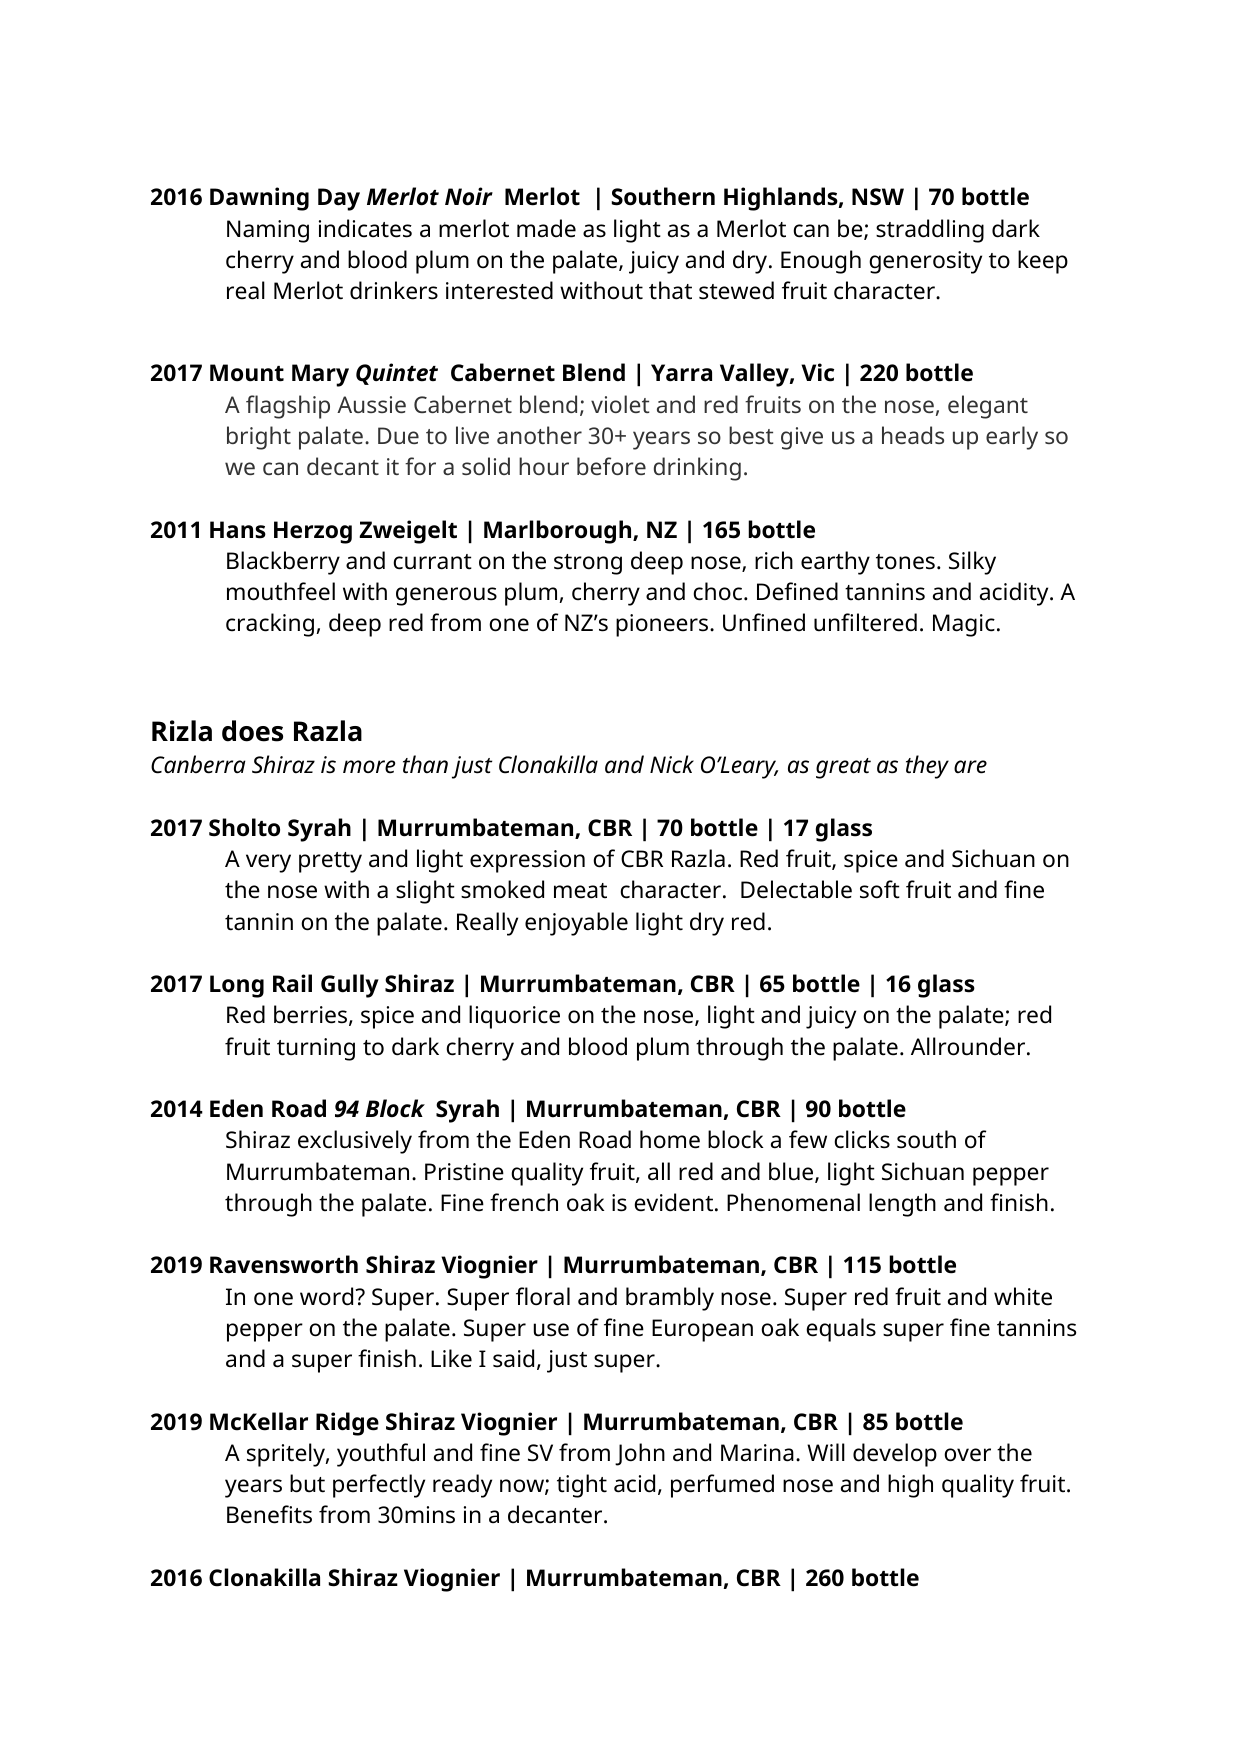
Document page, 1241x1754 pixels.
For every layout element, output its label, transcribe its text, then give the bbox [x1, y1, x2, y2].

text 2016 Dawning Day Merlot Noir Merlot | Southern Highlands, NSW | 70 bottle [150, 181, 1090, 212]
text Blackberry and currant on the strong deep nose, rich earthy tones. Silky mouthfeel with generous plum, cherry and choc. Defined tannins and acidity. A cracking, deep red from one of NZ’s pioneers. Unfined unfiltered. Magic. [225, 545, 1090, 638]
text A very pretty and light expression of CBR Razla. Red fruit, spice and Sichuan on the nose with a slight smoked meat character. Delectable soft fruit and fine tannin on the palate. Really enjoyable light dry red. [225, 843, 1090, 937]
text In one word? Super. Super floral and brambly nose. Super red fruit and white pepper on the palate. Super use of fine European oak equals super fine tannins and a super finish. Like I said, just super. [225, 1280, 1090, 1374]
text Shiraz exclusively from the Eden Road home block a few clicks south of Murrumbateman. Pristine quality fruit, all red and blue, light Sichuan pepper through the palate. Fine french oak is evident. Phenomenal length and finish. [225, 1124, 1090, 1218]
text 2014 Eden Road 94 Block Syrah | Murrumbateman, CBR | 90 bottle [150, 1093, 1090, 1124]
text 2017 Mount Mary Quintet Cabernet Blend | Yarra Valley, Vic | 220 bottle [150, 357, 1090, 388]
text Red berries, spice and liquorice on the nose, light and juicy on the palate; red fruit turning to dark cherry and blood plum through the palate. Allrounder. [225, 999, 1090, 1062]
text Canberra Shiraz is more than just Clonakilla and Nick O’Leary, as great as they are [150, 749, 1090, 780]
text A spritely, youthful and fine SV from John and Marina. Will develop over the years but perfectly ready now; tight acid, perfumed nose and high quality fruit. Benefits from 30mins in a decanter. [225, 1437, 1090, 1530]
text 2017 Long Rail Gully Shiraz | Murrumbateman, CBR | 65 bottle | 16 glass [150, 968, 1090, 999]
text Naming indicates a merlot made as light as a Merlot can be; straddling dark cherry and blood plum on the palate, juicy and dry. Enough generosity to keep real Merlot drinkers interested without that stewed fruit character. [225, 212, 1090, 306]
text 2011 Hans Herzog Zweigelt | Marlborough, NZ | 165 bottle [150, 513, 1090, 545]
text Rizla does Razla [150, 712, 1090, 749]
text 2017 Sholto Syrah | Murrumbateman, CBR | 70 bottle | 17 glass [150, 812, 1090, 843]
text A flagship Aussie Cabernet blend; violet and red fruits on the nose, elegant bright palate. Due to live another 30+ years so best give us a heads up early so we can decant it for a solid hour before drinking. [225, 388, 1090, 482]
text 2019 McKellar Ridge Shiraz Viognier | Murrumbateman, CBR | 85 bottle [150, 1405, 1090, 1437]
text 2016 Clonakilla Shiraz Viognier | Murrumbateman, CBR | 260 bottle [150, 1562, 1090, 1593]
text 2019 Ravensworth Shiraz Viognier | Murrumbateman, CBR | 115 bottle [150, 1249, 1090, 1280]
